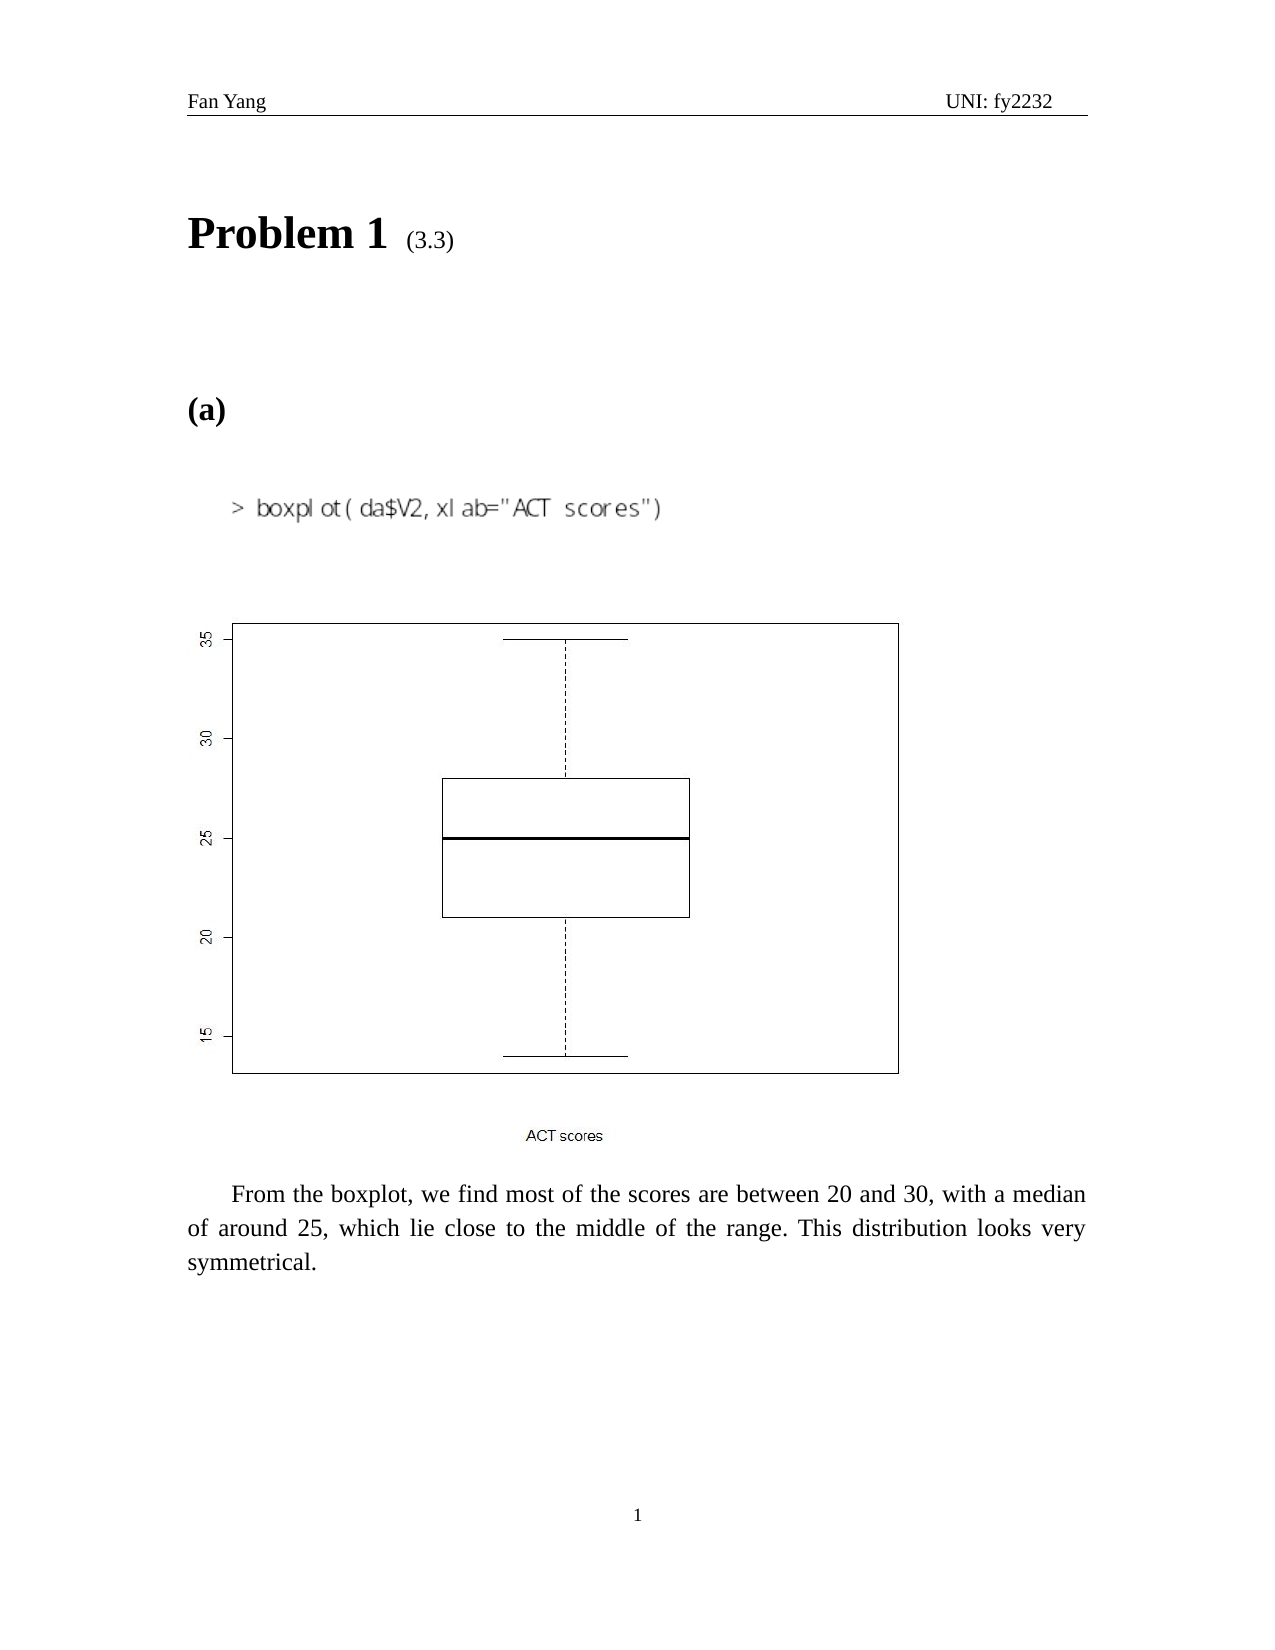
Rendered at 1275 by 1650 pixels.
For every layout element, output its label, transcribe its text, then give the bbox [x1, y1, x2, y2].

subtitle Problem 1 (3.3) [187, 198, 1088, 266]
picture [187, 565, 921, 1151]
text From the boxplot, we find most of the scores are between 20 and 30, with a median of around 25, which lie close to the middle of the range. This distribution looks very symmetrical. [187, 1177, 1088, 1279]
subtitle (a) [187, 375, 1088, 443]
